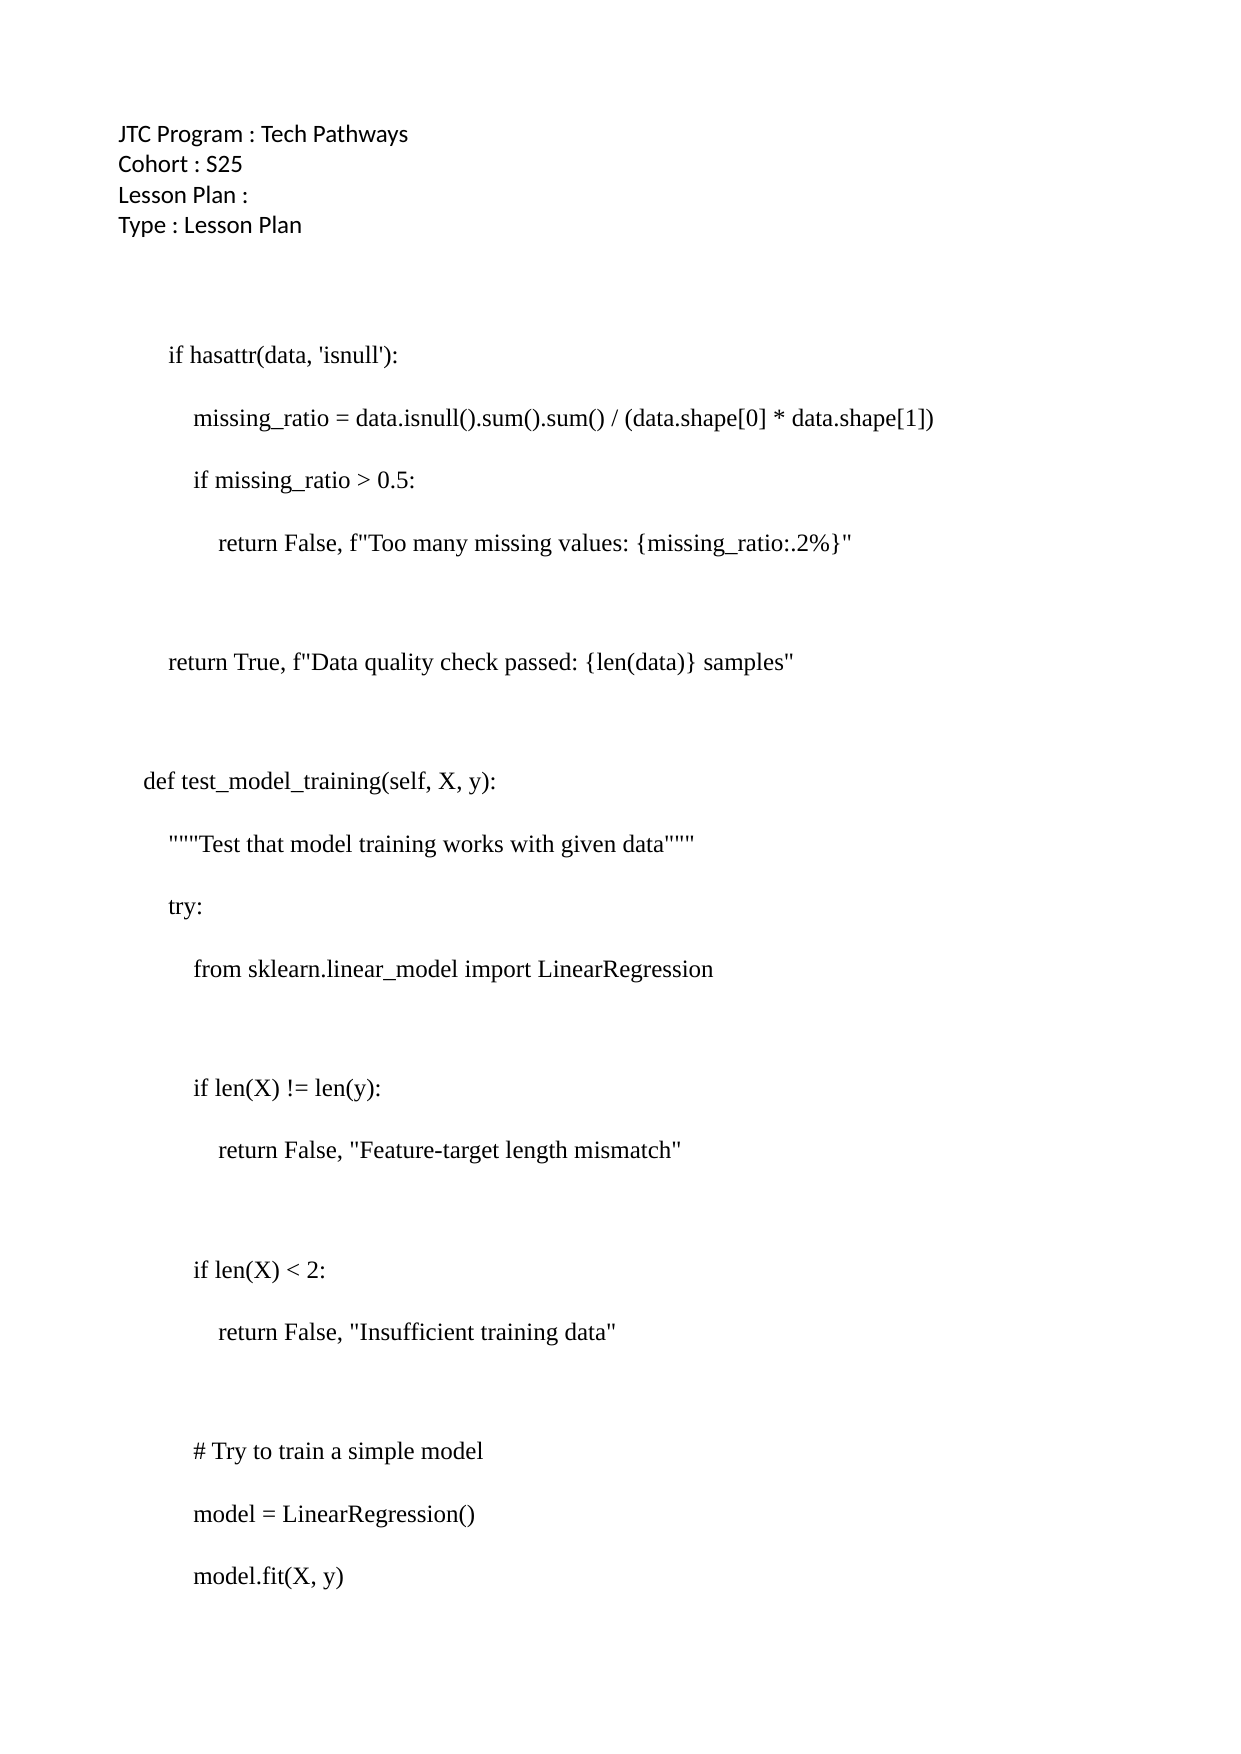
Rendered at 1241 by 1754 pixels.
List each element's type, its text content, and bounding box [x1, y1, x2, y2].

text try: [118, 891, 1122, 920]
text model.fit(X, y) [118, 1561, 1122, 1590]
text def test_model_training(self, X, y): [118, 766, 1122, 795]
text if missing_ratio > 0.5: [118, 466, 1122, 494]
text return False, "Feature-target length mismatch" [118, 1136, 1122, 1164]
text if len(X) != len(y): [118, 1073, 1122, 1102]
text # Try to train a simple model [118, 1436, 1122, 1465]
text if len(X) < 2: [118, 1255, 1122, 1283]
text return False, f"Too many missing values: {missing_ratio:.2%}" [118, 528, 1122, 557]
text if hasattr(data, 'isnull'): [118, 341, 1122, 369]
text """Test that model training works with given data""" [118, 829, 1122, 858]
text model = LinearRegression() [118, 1499, 1122, 1528]
text return True, f"Data quality check passed: {len(data)} samples" [118, 647, 1122, 676]
text return False, "Insufficient training data" [118, 1317, 1122, 1346]
text from sklearn.linear_model import LinearRegression [118, 954, 1122, 983]
text missing_ratio = data.isnull().sum().sum() / (data.shape[0] * data.shape[1]) [118, 403, 1122, 432]
